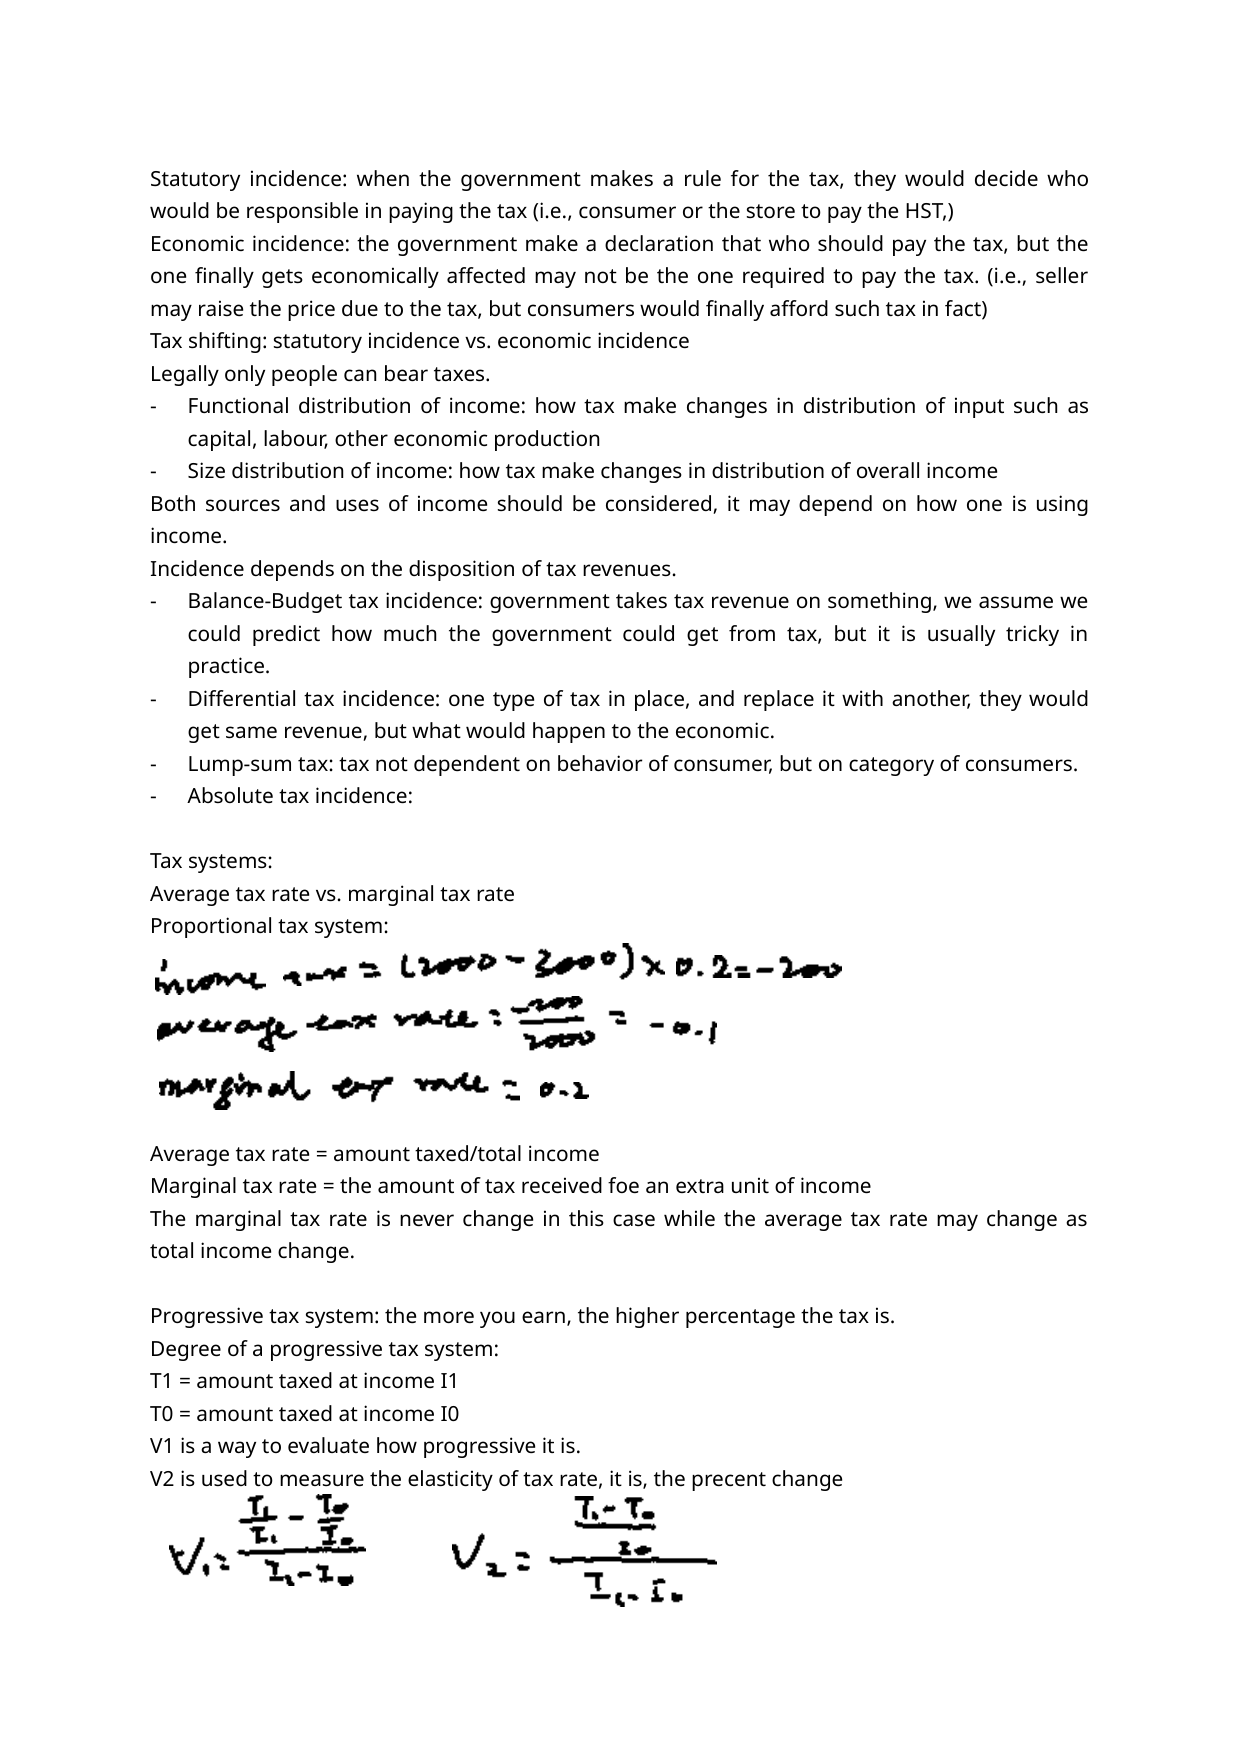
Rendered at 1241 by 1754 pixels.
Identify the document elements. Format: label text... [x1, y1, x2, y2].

text Progressive tax system: the more you earn, the higher percentage the tax is. [150, 1299, 1090, 1332]
text Degree of a progressive tax system: [150, 1332, 1090, 1364]
text The marginal tax rate is never change in this case while the average tax rate may change as total income change. [150, 1202, 1090, 1267]
picture [540, 1082, 589, 1099]
text V2 is used to measure the elasticity of tax rate, it is, the precent change [150, 1462, 1090, 1494]
picture [155, 959, 266, 995]
picture [283, 943, 665, 986]
text Tax shifting: statutory incidence vs. economic incidence [150, 324, 1090, 357]
picture [157, 996, 717, 1052]
text T1 = amount taxed at income I1 [150, 1364, 1090, 1397]
list Differential tax incidence: one type of tax in place, and replace it with another, they would get same revenue, but what would happen to the economic. [150, 682, 1090, 747]
picture [169, 1494, 366, 1586]
text Average tax rate = amount taxed/total income [150, 1137, 1090, 1169]
picture [676, 955, 842, 978]
text Marginal tax rate = the amount of tax received foe an extra unit of income [150, 1169, 1090, 1202]
list Lump-sum tax: tax not dependent on behavior of consumer, but on category of consumers. [150, 747, 1090, 779]
text T0 = amount taxed at income I0 [150, 1397, 1090, 1429]
text Tax systems: [150, 844, 1090, 877]
list Functional distribution of income: how tax make changes in distribution of input such as capital, labour, other economic production [150, 389, 1090, 454]
text Both sources and uses of income should be considered, it may depend on how one is using income. [150, 487, 1090, 552]
list Size distribution of income: how tax make changes in distribution of overall income [150, 454, 1090, 487]
text Proportional tax system: [150, 909, 1090, 942]
text Statutory incidence: when the government makes a rule for the tax, they would decide who would be responsible in paying the tax (i.e., consumer or the store to pay the HST,) [150, 162, 1090, 227]
text Economic incidence: the government make a declaration that who should pay the tax, but the one finally gets economically affected may not be the one required to pay the tax. (i.e., seller may raise the price due to the tax, but consumers would finally afford such tax in fact) [150, 227, 1090, 324]
text Incidence depends on the disposition of tax revenues. [150, 552, 1090, 584]
picture [159, 1071, 520, 1110]
text V1 is a way to evaluate how progressive it is. [150, 1429, 1090, 1462]
text Legally only people can bear taxes. [150, 357, 1090, 389]
text Average tax rate vs. marginal tax rate [150, 877, 1090, 909]
picture [452, 1496, 717, 1607]
list Balance-Budget tax incidence: government takes tax revenue on something, we assume we could predict how much the government could get from tax, but it is usually tricky in practice. [150, 584, 1090, 682]
list Absolute tax incidence: [150, 779, 1090, 812]
